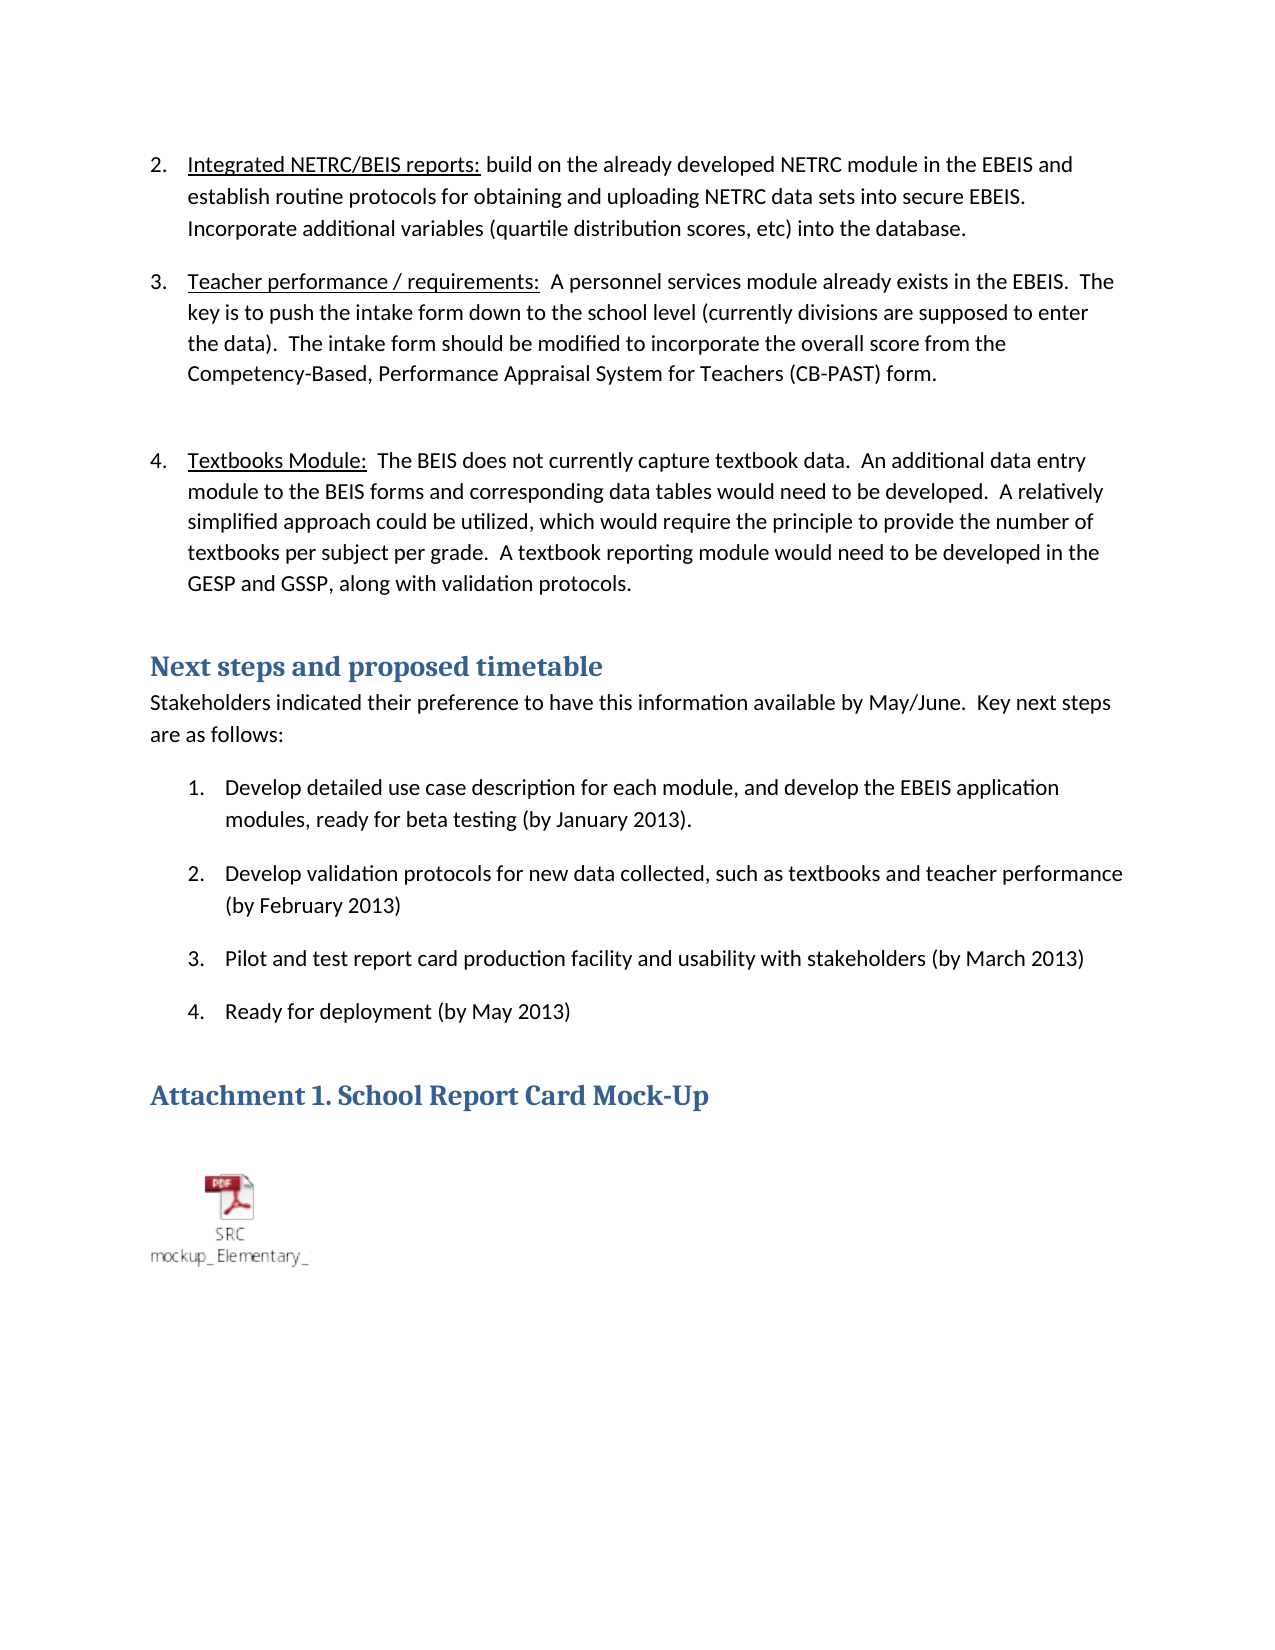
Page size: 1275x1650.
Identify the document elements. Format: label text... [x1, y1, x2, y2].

list Teacher performance / requirements: A personnel services module already exists in the EBEIS. The key is to push the intake form down to the school level (currently divisions are supposed to enter the data). The intake form should be modified to incorporate the overall score from the Competency-Based, Performance Appraisal System for Teachers (CB-PAST) form. [150, 267, 1125, 388]
list Pilot and test report card production facility and usability with stakeholders (by March 2013) [187, 944, 1125, 972]
list Ready for deployment (by May 2013) [187, 997, 1125, 1025]
subtitle Next steps and proposed timetable [150, 650, 1125, 683]
text Stakeholders indicated their preference to have this information available by May/June. Key next steps are as follows: [150, 688, 1125, 748]
list Textbooks Module: The BEIS does not currently capture textbook data. An additional data entry module to the BEIS forms and corresponding data tables would need to be developed. A relatively simplified approach could be utilized, which would require the principle to provide the number of textbooks per subject per grade. A textbook reporting module would need to be developed in the GESP and GSSP, along with validation protocols. [150, 446, 1125, 597]
list Develop validation protocols for new data collected, such as textbooks and teacher performance (by February 2013) [187, 859, 1125, 919]
list Develop detailed use case description for each module, and develop the EBEIS application modules, ready for beta testing (by January 2013). [187, 773, 1125, 834]
subtitle Attachment 1. School Report Card Mock-Up [150, 1079, 1125, 1113]
list Integrated NETRC/BEIS reports: build on the already developed NETRC module in the EBEIS and establish routine protocols for obtaining and uploading NETRC data sets into secure EBEIS. Incorporate additional variables (quartile distribution scores, etc) into the database. [150, 150, 1125, 242]
